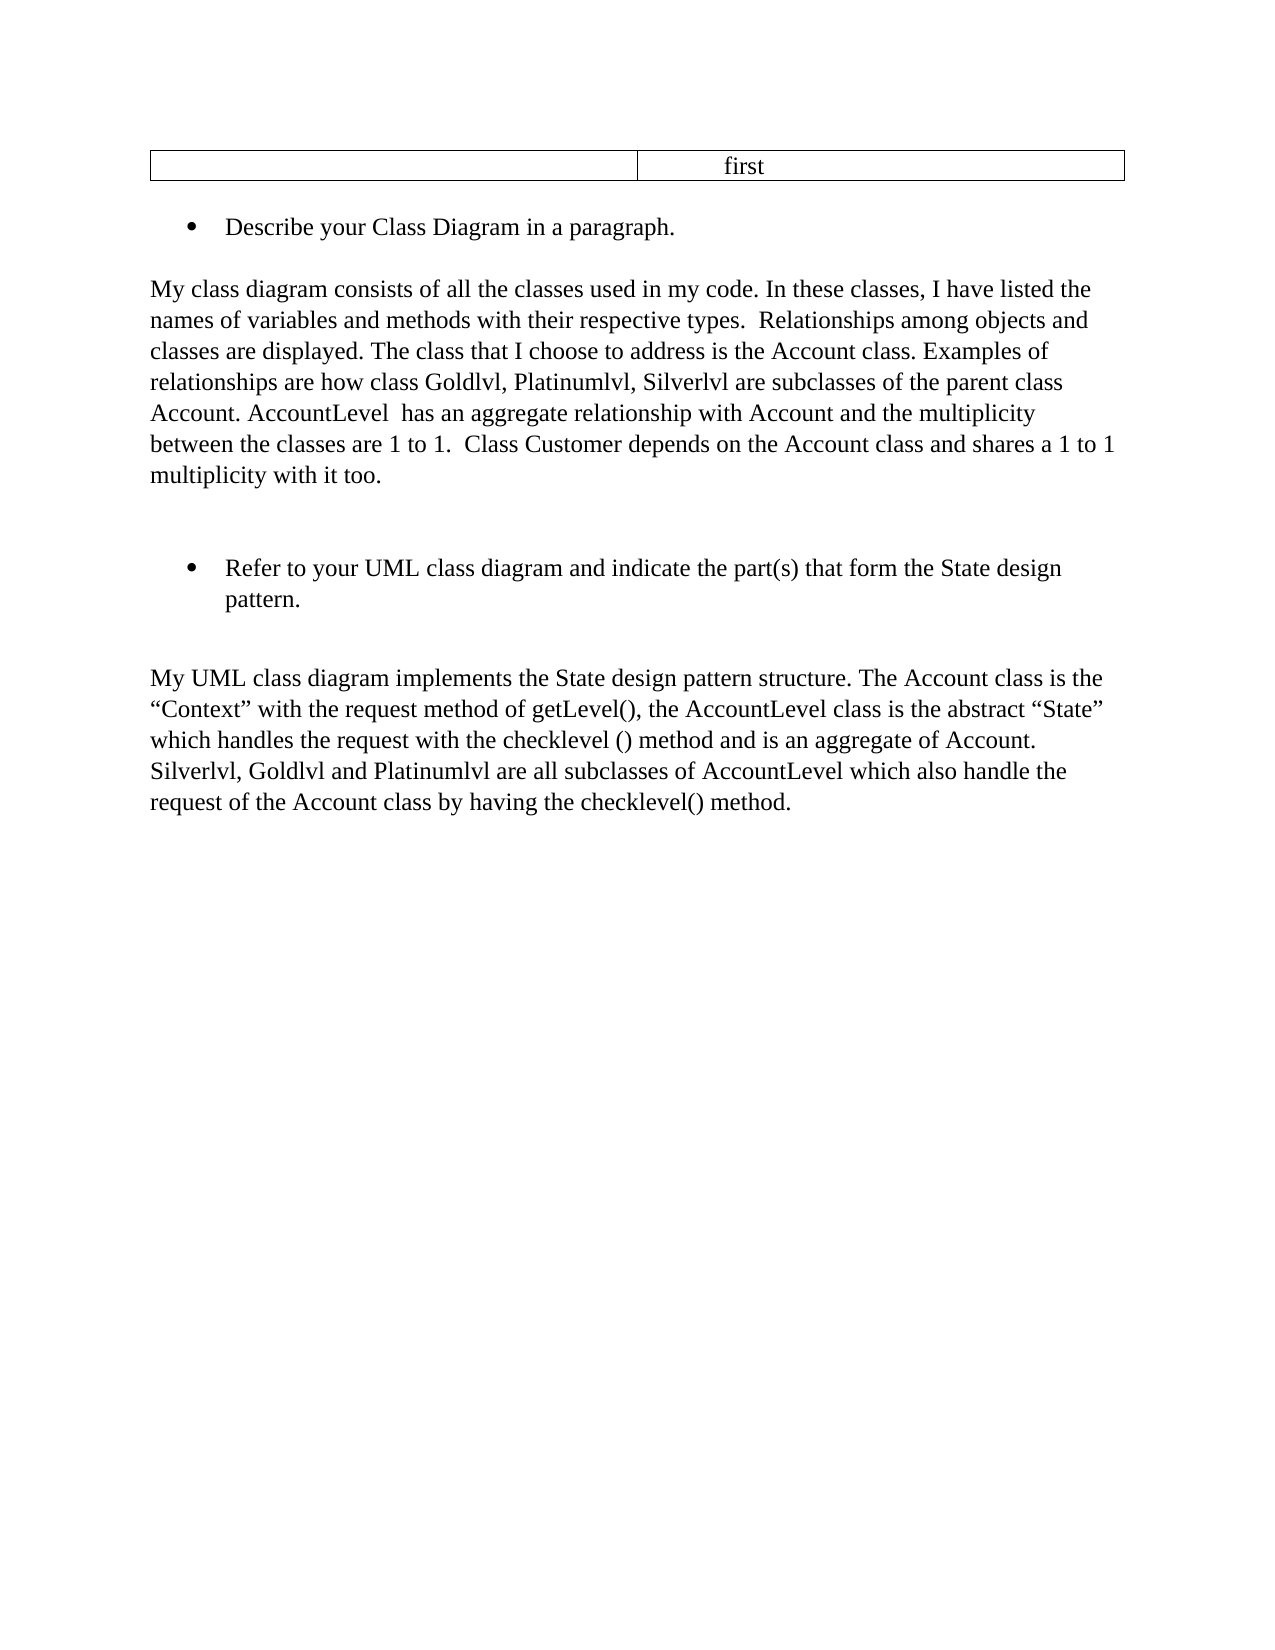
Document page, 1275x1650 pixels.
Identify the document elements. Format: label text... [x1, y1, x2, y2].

list Refer to your UML class diagram and indicate the part(s) that form the State design pattern. [187, 553, 1125, 613]
text My UML class diagram implements the State design pattern structure. The Account class is the “Context” with the request method of getLevel(), the AccountLevel class is the abstract “State” which handles the request with the checklevel () method and is an aggregate of Account. Silverlvl, Goldlvl and Platinumlvl are all subclasses of AccountLevel which also handle the request of the Account class by having the checklevel() method. [150, 663, 1125, 816]
list Describe your Class Diagram in a paragraph. [187, 212, 1125, 241]
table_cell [638, 151, 1124, 180]
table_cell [151, 151, 637, 180]
text My class diagram consists of all the classes used in my code. In these classes, I have listed the names of variables and methods with their respective types. Relationships among objects and classes are displayed. The class that I choose to address is the Account class. Examples of relationships are how class Goldlvl, Platinumlvl, Silverlvl are subclasses of the parent class Account. AccountLevel has an aggregate relationship with Account and the multiplicity between the classes are 1 to 1. Class Customer depends on the Account class and shares a 1 to 1 multiplicity with it too. [150, 274, 1125, 489]
